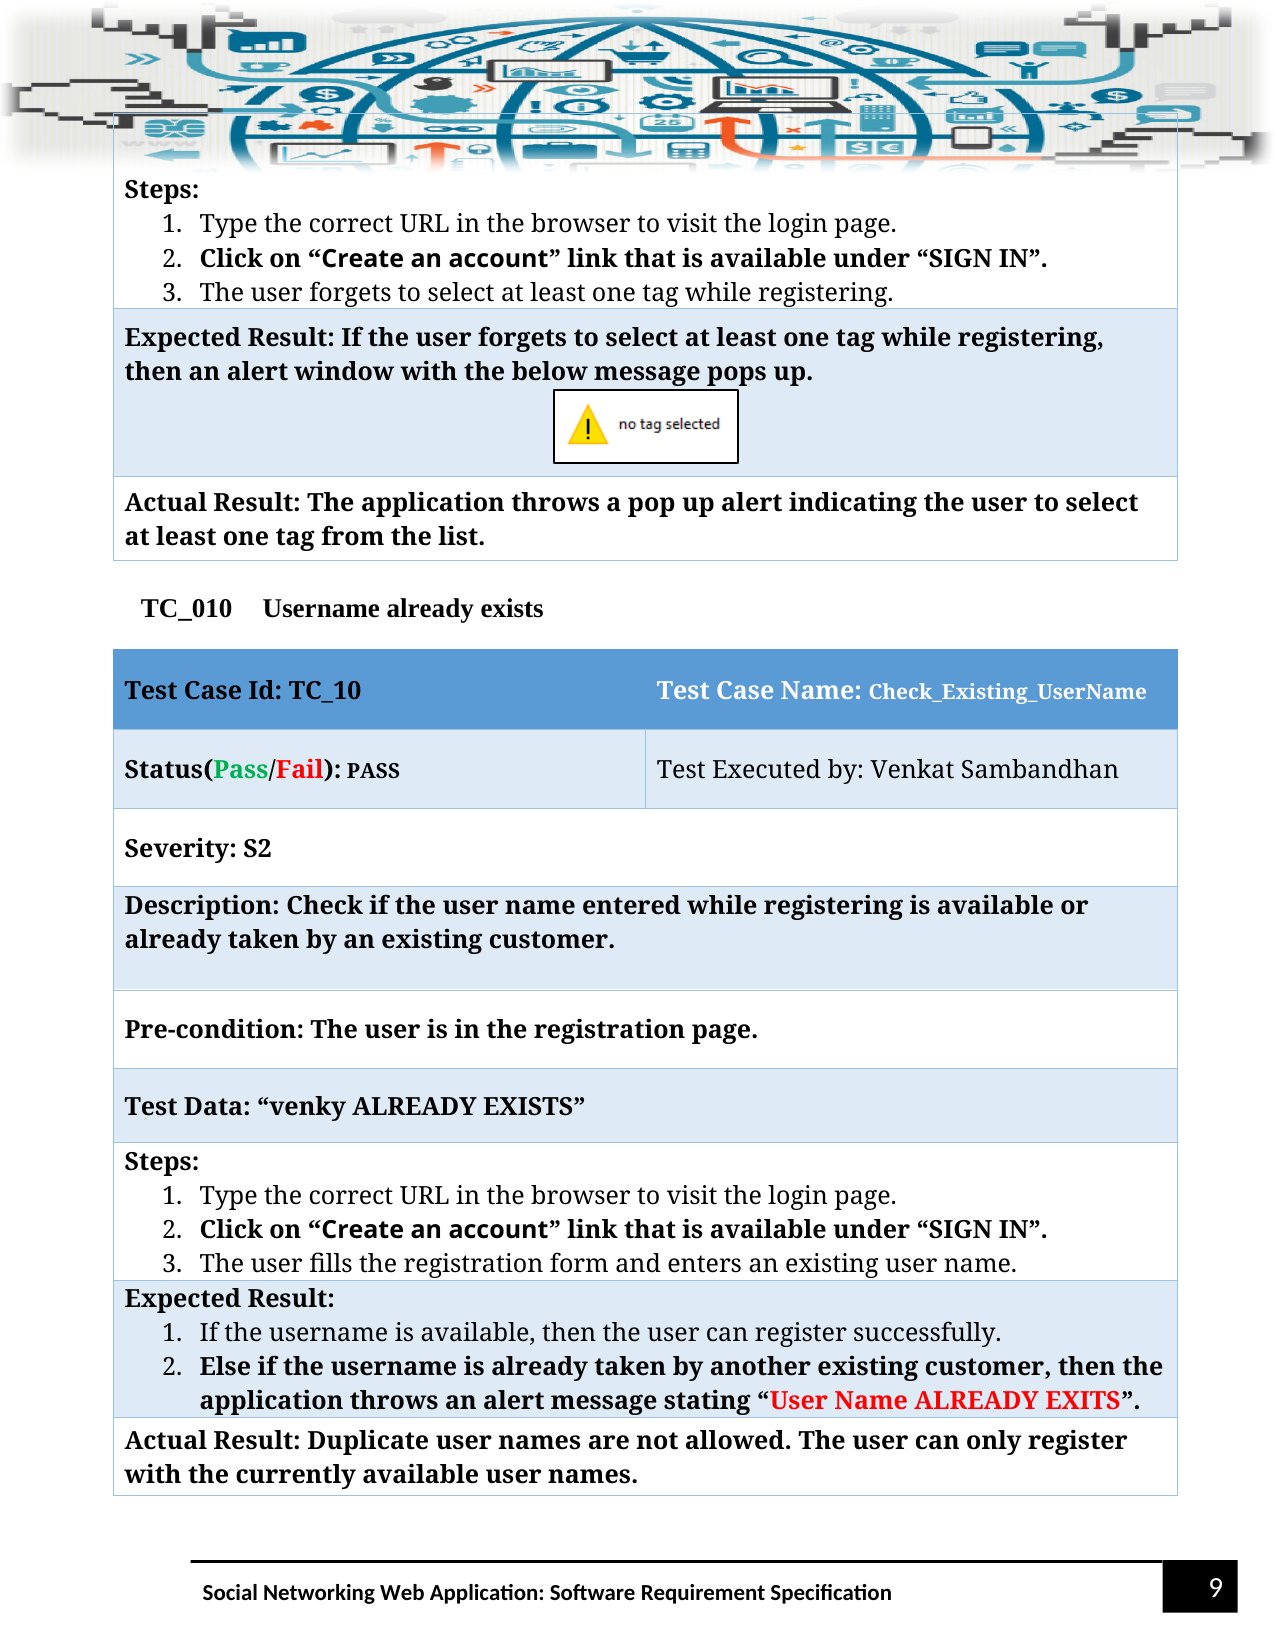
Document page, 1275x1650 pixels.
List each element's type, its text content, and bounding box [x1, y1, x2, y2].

table_cell Status(Pass/Fail): PASS [114, 730, 645, 808]
table_cell Test Data: “venky ALREADY EXISTS” [114, 1069, 1177, 1142]
table_cell Expected Result: If the username is available, then the user can register successfully. Else if the username is already taken by another existing customer, then the application throws an alert message stating “User Name ALREADY EXITS”. [114, 1281, 1177, 1417]
picture [26, 28, 1247, 146]
table_header Test Case Id: TC_10 [114, 650, 645, 729]
table_cell Actual Result: The application throws a pop up alert indicating the user to select at least one tag from the list. [114, 477, 1177, 560]
table_cell Expected Result: If the user forgets to select at least one tag while registering, then an alert window with the below message pops up. [114, 309, 1177, 476]
table_cell Description: Check if the user name entered while registering is available or already taken by an existing customer. [114, 887, 1177, 989]
table_header Test Case Name: Check_Existing_UserName [646, 650, 1177, 729]
list Username already exists [141, 592, 1162, 624]
table_cell Actual Result: Duplicate user names are not allowed. The user can only register with the currently available user names. [114, 1418, 1177, 1495]
picture [555, 391, 737, 462]
table_cell Severity: S2 [114, 809, 1177, 886]
table_cell Steps: Type the correct URL in the browser to visit the login page. Click on “Create an account” link that is available under “SIGN IN”. The user fills the registration form and enters an existing user name. [114, 1143, 1177, 1279]
table_cell Steps: Type the correct URL in the browser to visit the login page. Click on “Create an account” link that is available under “SIGN IN”. The user forgets to select at least one tag while registering. [114, 114, 1177, 308]
table_cell Test Executed by: Venkat Sambandhan [646, 730, 1177, 808]
table_cell Pre-condition: The user is in the registration page. [114, 991, 1177, 1068]
picture [563, 102, 600, 113]
